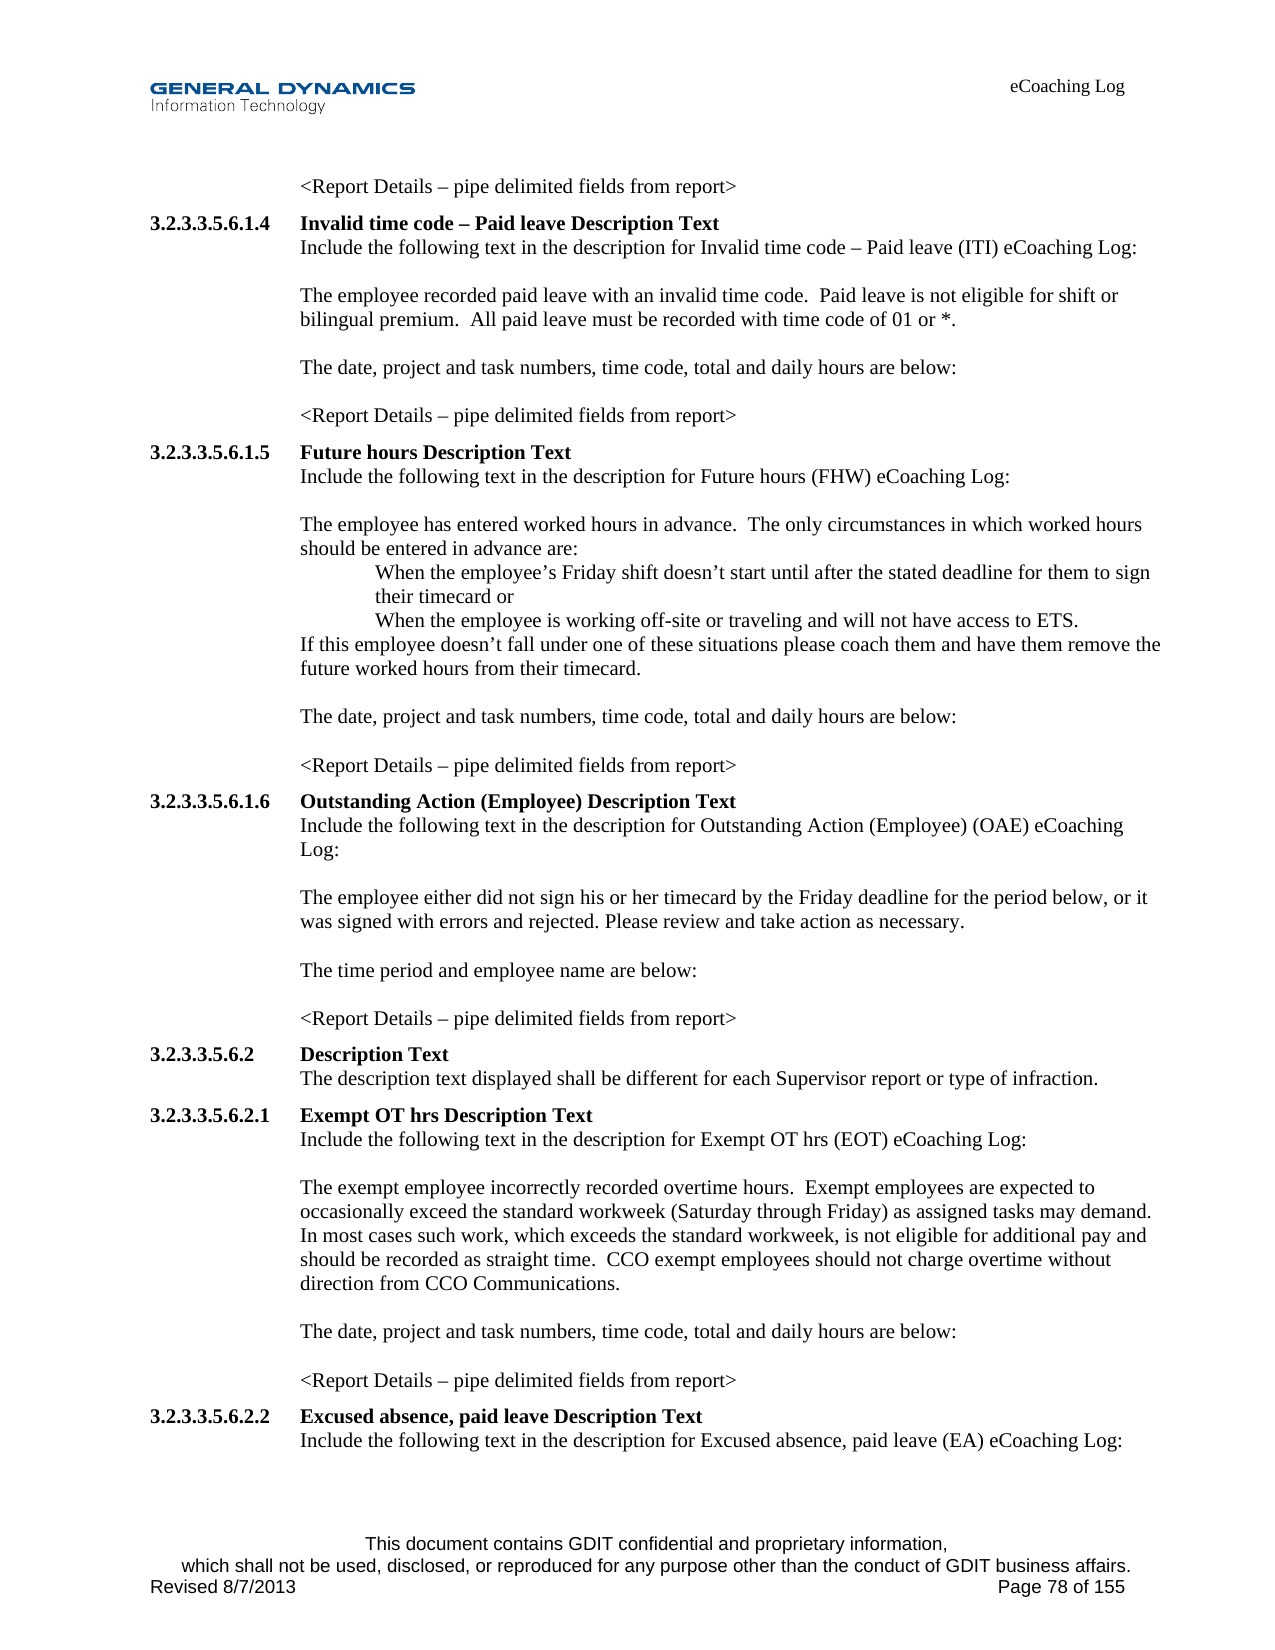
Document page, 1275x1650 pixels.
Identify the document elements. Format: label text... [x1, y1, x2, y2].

text Include the following text in the description for Outstanding Action (Employee) (OAE) eCoaching Log: [300, 813, 1162, 861]
text 3.2.3.3.5.6.1.6 Outstanding Action (Employee) Description Text [150, 789, 1162, 813]
text <Report Details – pipe delimited fields from report> [300, 403, 1162, 427]
text If this employee doesn’t fall under one of these situations please coach them and have them remove the future worked hours from their timecard. [300, 632, 1162, 680]
text <Report Details – pipe delimited fields from report> [300, 1367, 1162, 1392]
text 3.2.3.3.5.6.1.5 Future hours Description Text [150, 440, 1162, 464]
text The exempt employee incorrectly recorded overtime hours. Exempt employees are expected to occasionally exceed the standard workweek (Saturday through Friday) as assigned tasks may demand. In most cases such work, which exceeds the standard workweek, is not eligible for additional pay and should be recorded as straight time. CCO exempt employees should not charge overtime without direction from CCO Communications. [300, 1175, 1162, 1295]
text Include the following text in the description for Exempt OT hrs (EOT) eCoaching Log: [300, 1127, 1162, 1151]
picture [126, 67, 439, 130]
text 3.2.3.3.5.6.2.2 Excused absence, paid leave Description Text [150, 1404, 1162, 1428]
text The time period and employee name are below: [300, 957, 1162, 982]
text The date, project and task numbers, time code, total and daily hours are below: [300, 355, 1162, 379]
text <Report Details – pipe delimited fields from report> [300, 752, 1162, 777]
text When the employee’s Friday shift doesn’t start until after the stated deadline for them to sign their timecard or [375, 560, 1162, 608]
text 3.2.3.3.5.6.1.4 Invalid time code – Paid leave Description Text [150, 211, 1162, 235]
text 3.2.3.3.5.6.2.1 Exempt OT hrs Description Text [150, 1103, 1162, 1127]
text The date, project and task numbers, time code, total and daily hours are below: [300, 704, 1162, 728]
text When the employee is working off-site or traveling and will not have access to ETS. [300, 608, 1162, 632]
text The employee recorded paid leave with an invalid time code. Paid leave is not eligible for shift or bilingual premium. All paid leave must be recorded with time code of 01 or *. [300, 283, 1162, 331]
text <Report Details – pipe delimited fields from report> [300, 174, 1162, 198]
text Include the following text in the description for Future hours (FHW) eCoaching Log: [300, 464, 1162, 488]
text 3.2.3.3.5.6.2 Description Text [150, 1042, 1162, 1066]
text <Report Details – pipe delimited fields from report> [300, 1006, 1162, 1030]
text Include the following text in the description for Excused absence, paid leave (EA) eCoaching Log: [300, 1428, 1162, 1452]
text The date, project and task numbers, time code, total and daily hours are below: [300, 1319, 1162, 1343]
text The employee either did not sign his or her timecard by the Friday deadline for the period below, or it was signed with errors and rejected. Please review and take action as necessary. [300, 885, 1162, 933]
text Include the following text in the description for Invalid time code – Paid leave (ITI) eCoaching Log: [300, 235, 1162, 259]
text The employee has entered worked hours in advance. The only circumstances in which worked hours should be entered in advance are: [300, 512, 1162, 560]
text The description text displayed shall be different for each Supervisor report or type of infraction. [300, 1066, 1162, 1090]
